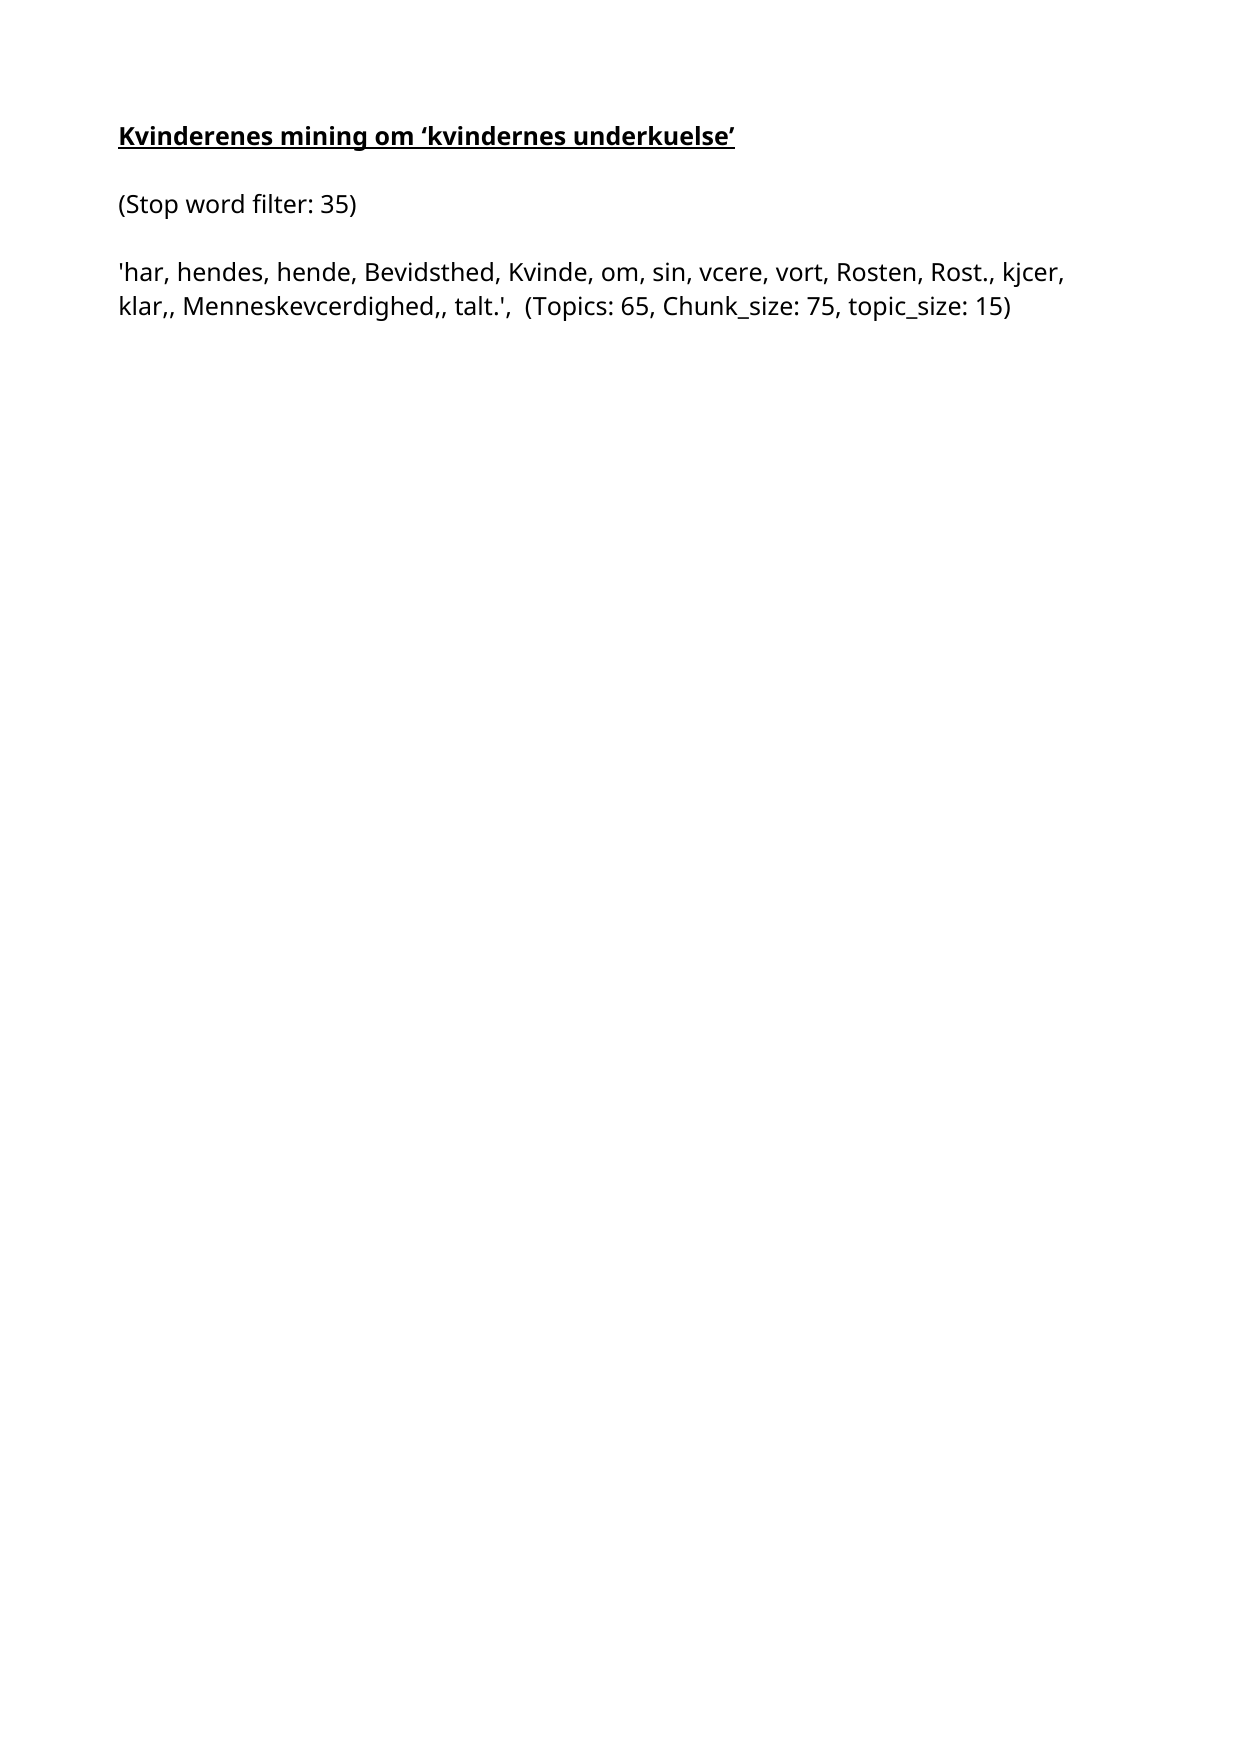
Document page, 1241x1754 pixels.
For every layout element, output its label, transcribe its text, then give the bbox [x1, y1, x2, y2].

text Kvinderenes mining om ‘kvindernes underkuelse’ [118, 118, 1122, 152]
text 'har, hendes, hende, Bevidsthed, Kvinde, om, sin, vcere, vort, Rosten, Rost., kjcer, klar,, Menneskevcerdighed,, talt.', (Topics: 65, Chunk_size: 75, topic_size: 15) [118, 254, 1122, 322]
text (Stop word filter: 35) [118, 186, 1122, 220]
